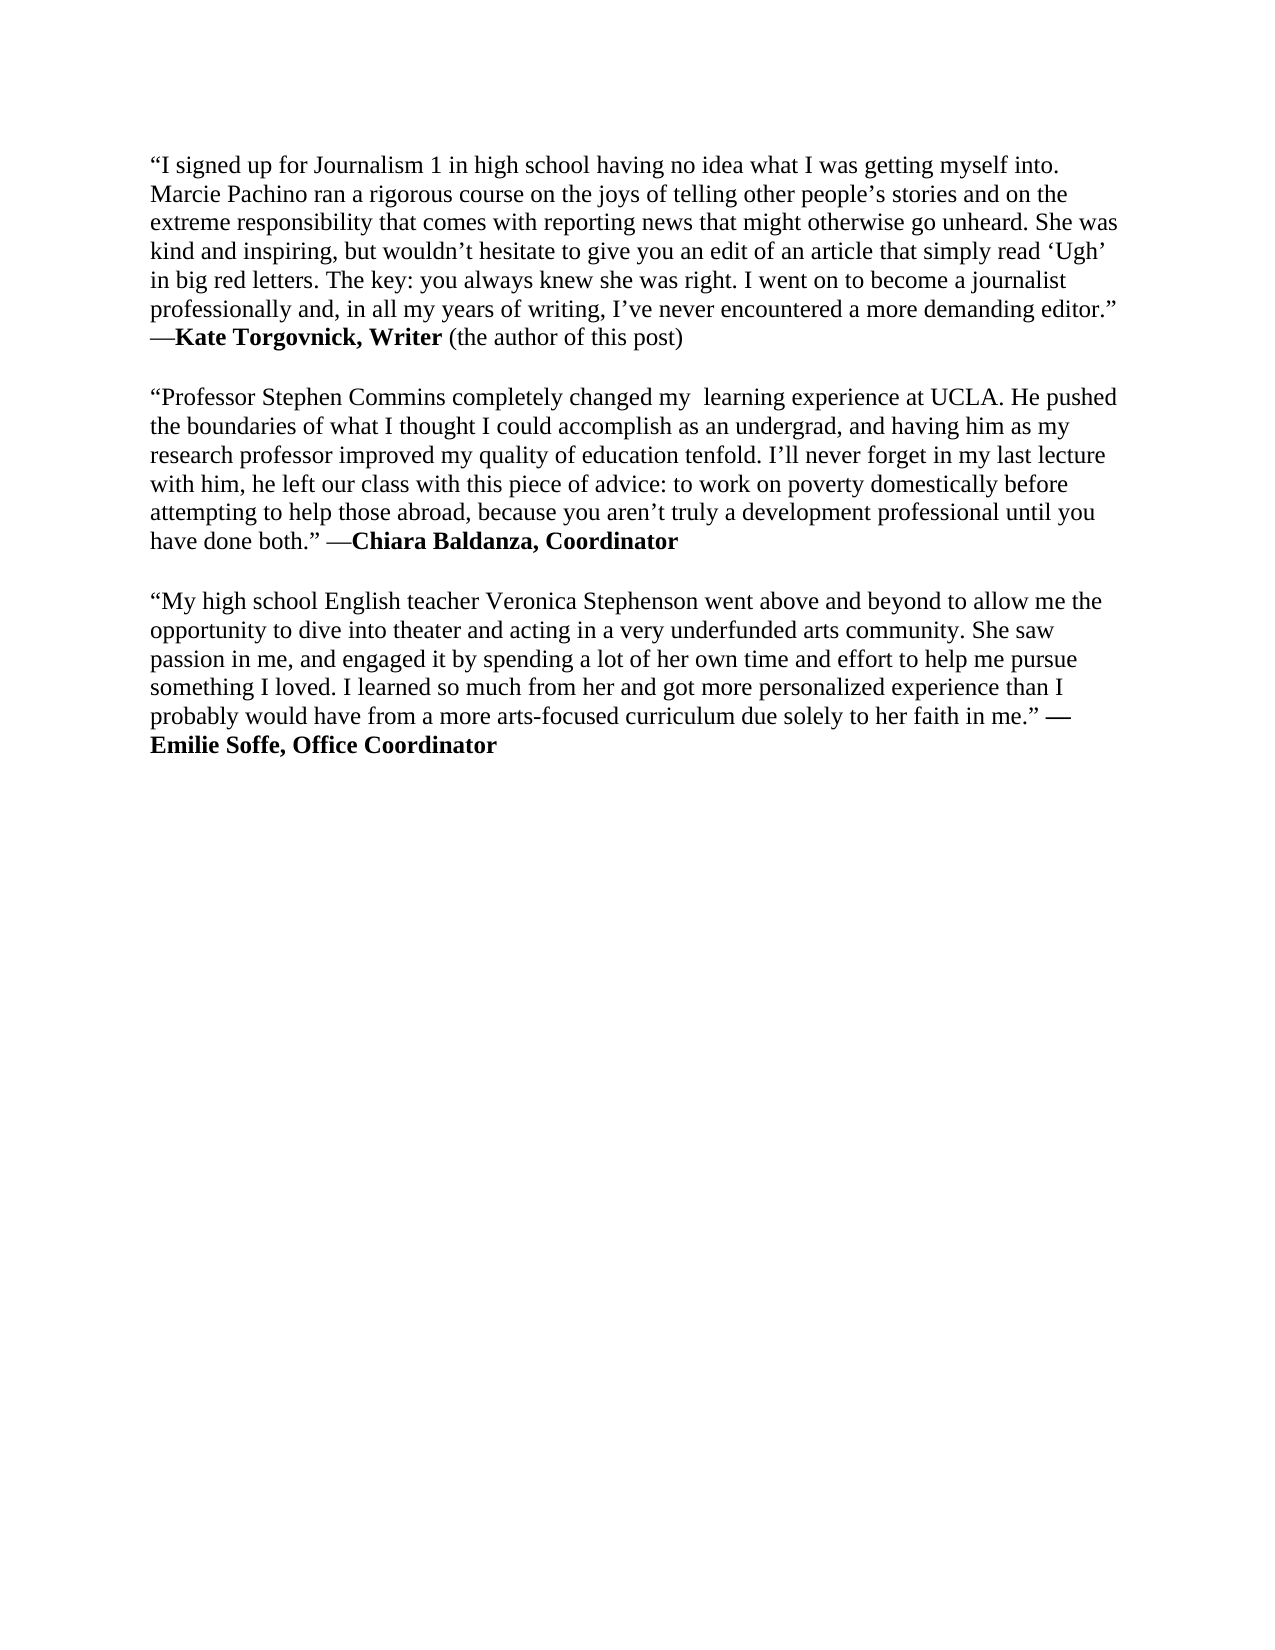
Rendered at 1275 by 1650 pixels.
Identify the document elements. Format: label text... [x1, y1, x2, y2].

text “Professor Stephen Commins completely changed my learning experience at UCLA. He pushed the boundaries of what I thought I could accomplish as an undergrad, and having him as my research professor improved my quality of education tenfold. I’ll never forget in my last lecture with him, he left our class with this piece of advice: to work on poverty domestically before attempting to help those abroad, because you aren’t truly a development professional until you have done both.” —Chiara Baldanza, Coordinator [150, 382, 1125, 555]
text “My high school English teacher Veronica Stephenson went above and beyond to allow me the opportunity to dive into theater and acting in a very underfunded arts community. She saw passion in me, and engaged it by spending a lot of her own time and effort to help me pursue something I loved. I learned so much from her and got more personalized experience than I probably would have from a more arts-focused curriculum due solely to her faith in me.” —Emilie Soffe, Office Coordinator [150, 586, 1125, 759]
text “I signed up for Journalism 1 in high school having no idea what I was getting myself into. Marcie Pachino ran a rigorous course on the joys of telling other people’s stories and on the extreme responsibility that comes with reporting news that might otherwise go unheard. She was kind and inspiring, but wouldn’t hesitate to give you an edit of an article that simply read ‘Ugh’ in big red letters. The key: you always knew she was right. I went on to become a journalist professionally and, in all my years of writing, I’ve never encountered a more demanding editor.” —Kate Torgovnick, Writer (the author of this post) [150, 150, 1125, 351]
